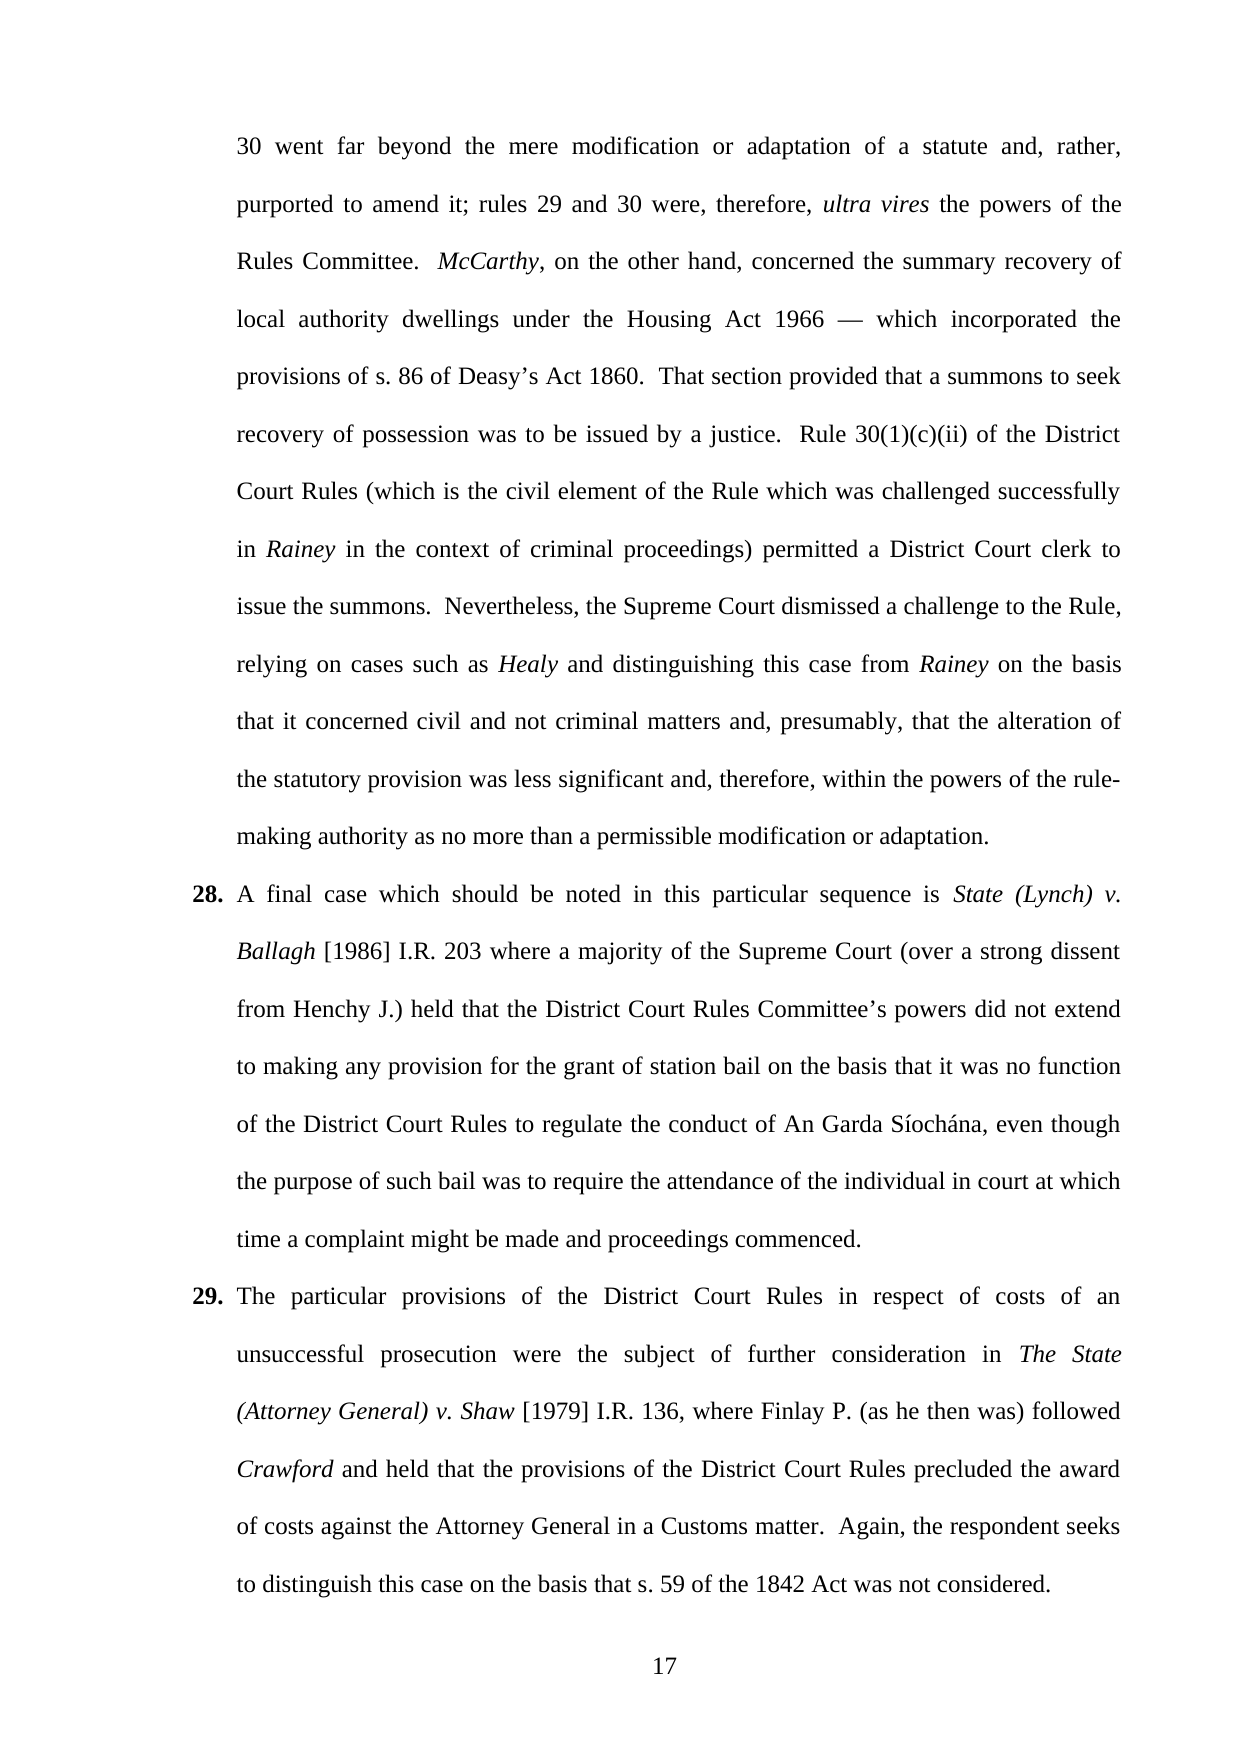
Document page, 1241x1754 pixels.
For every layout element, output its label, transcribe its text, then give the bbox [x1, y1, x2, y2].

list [192, 131, 1122, 850]
list The particular provisions of the District Court Rules in respect of costs of an unsuccessful prosecution were the subject of further consideration in The State (Attorney General) v. Shaw [1979] I.R. 136, where Finlay P. (as he then was) followed Crawford and held that the provisions of the District Court Rules precluded the award of costs against the Attorney General in a Customs matter. Again, the respondent seeks to distinguish this case on the basis that s. 59 of the 1842 Act was not considered. [192, 1281, 1122, 1598]
list A final case which should be noted in this particular sequence is State (Lynch) v. Ballagh [1986] I.R. 203 where a majority of the Supreme Court (over a strong dissent from Henchy J.) held that the District Court Rules Committee’s powers did not extend to making any provision for the grant of station bail on the basis that it was no function of the District Court Rules to regulate the conduct of An Garda Síochána, even though the purpose of such bail was to require the attendance of the individual in court at which time a complaint might be made and proceedings commenced. [192, 879, 1122, 1253]
